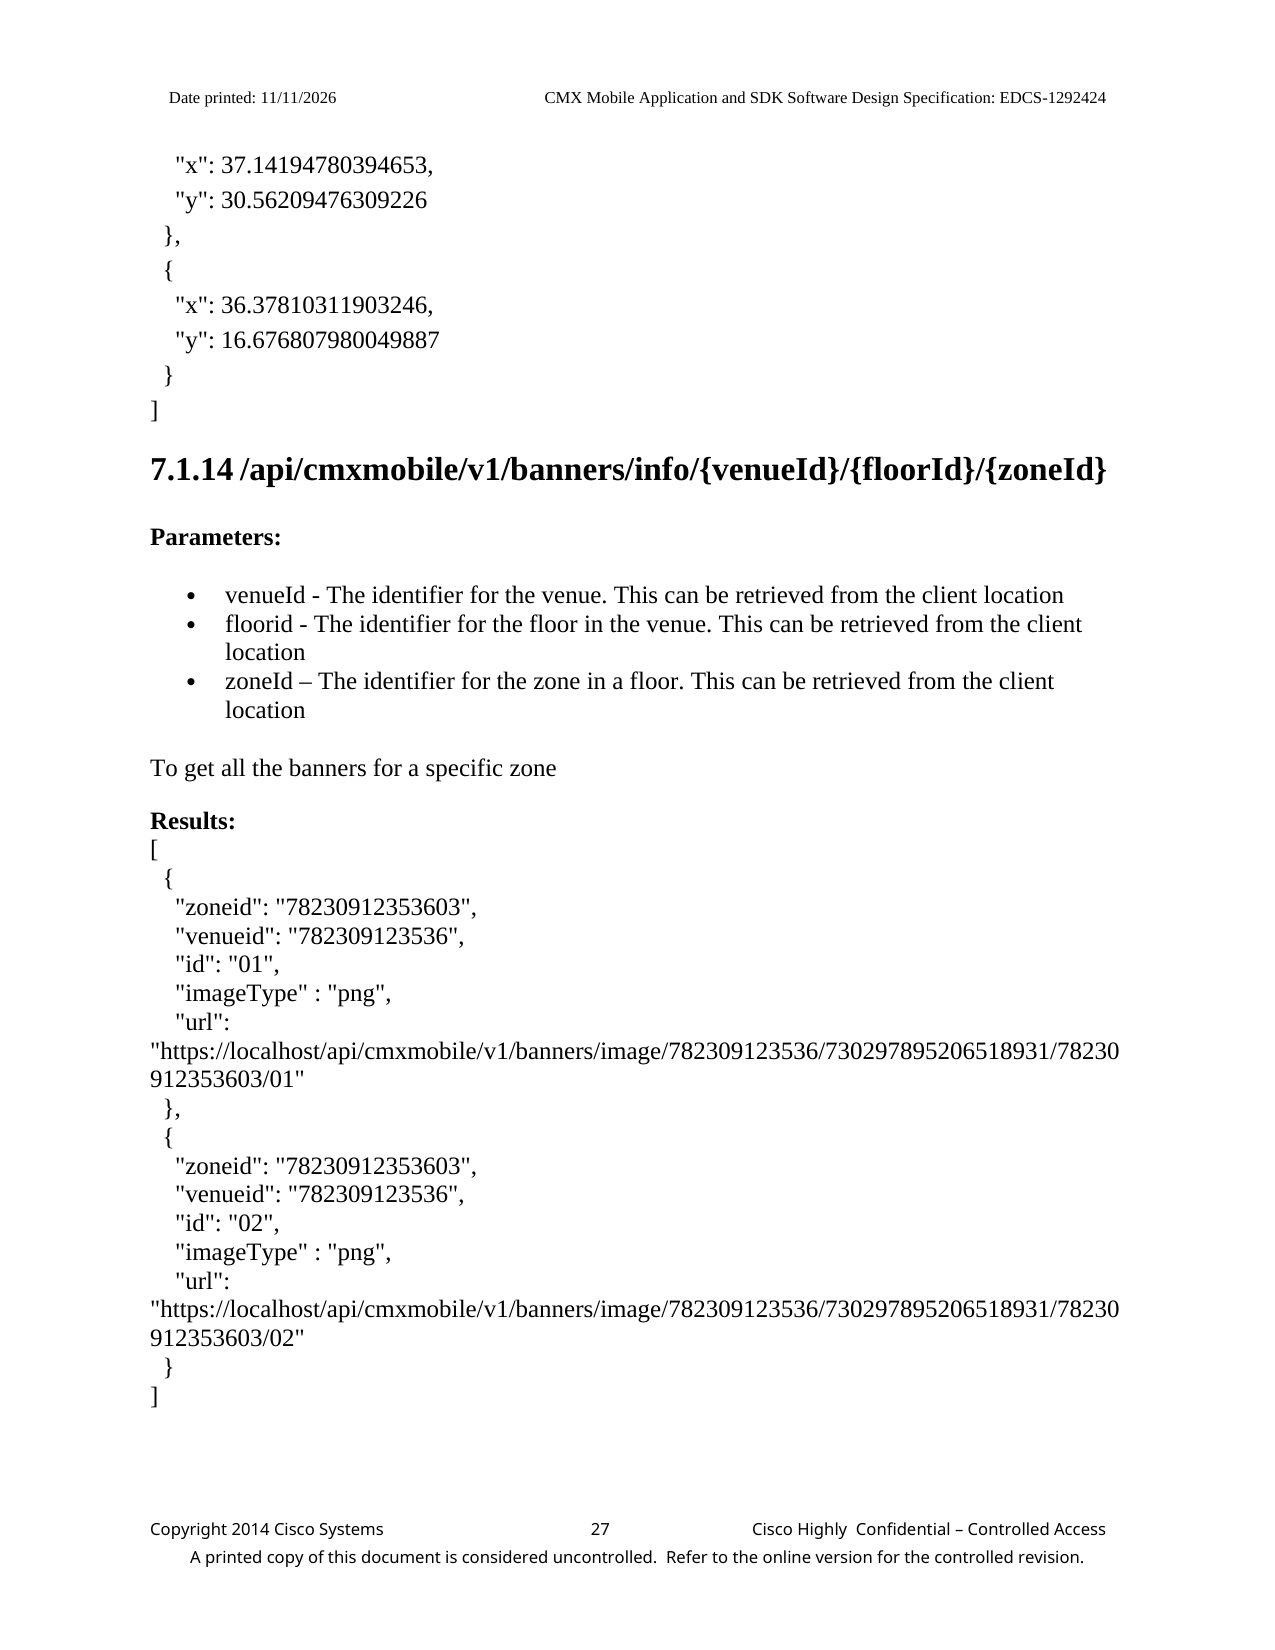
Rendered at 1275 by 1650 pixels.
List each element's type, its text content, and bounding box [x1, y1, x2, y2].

text "x": 36.37810311903246, [150, 290, 1125, 319]
list floorid - The identifier for the floor in the venue. This can be retrieved from the client location [187, 609, 1125, 666]
text "x": 37.14194780394653, [150, 150, 1125, 179]
text } [150, 360, 1125, 389]
text ] [150, 395, 1125, 424]
text "y": 16.676807980049887 [150, 325, 1125, 354]
text Results: [150, 806, 1125, 834]
text To get all the banners for a specific zone [150, 753, 1125, 782]
text Parameters: [150, 522, 1125, 551]
subtitle /api/cmxmobile/v1/banners/info/{venueId}/{floorId}/{zoneId} [150, 449, 1125, 487]
list venueId - The identifier for the venue. This can be retrieved from the client location [187, 580, 1125, 609]
text "y": 30.56209476309226 [150, 185, 1125, 214]
list zoneId – The identifier for the zone in a floor. This can be retrieved from the client location [187, 666, 1125, 724]
text { [150, 255, 1125, 284]
text }, [150, 220, 1125, 249]
text [ { "zoneid": "78230912353603", "venueid": "782309123536", "id": "01", "imageType" : "png", "url": "https://localhost/api/cmxmobile/v1/banners/image/782309123536/730297895206518931/78230912353603/01" }, { "zoneid": "78230912353603", "venueid": "782309123536", "id": "02", "imageType" : "png", "url": "https://localhost/api/cmxmobile/v1/banners/image/782309123536/730297895206518931/78230912353603/02" } ] [150, 834, 1125, 1409]
